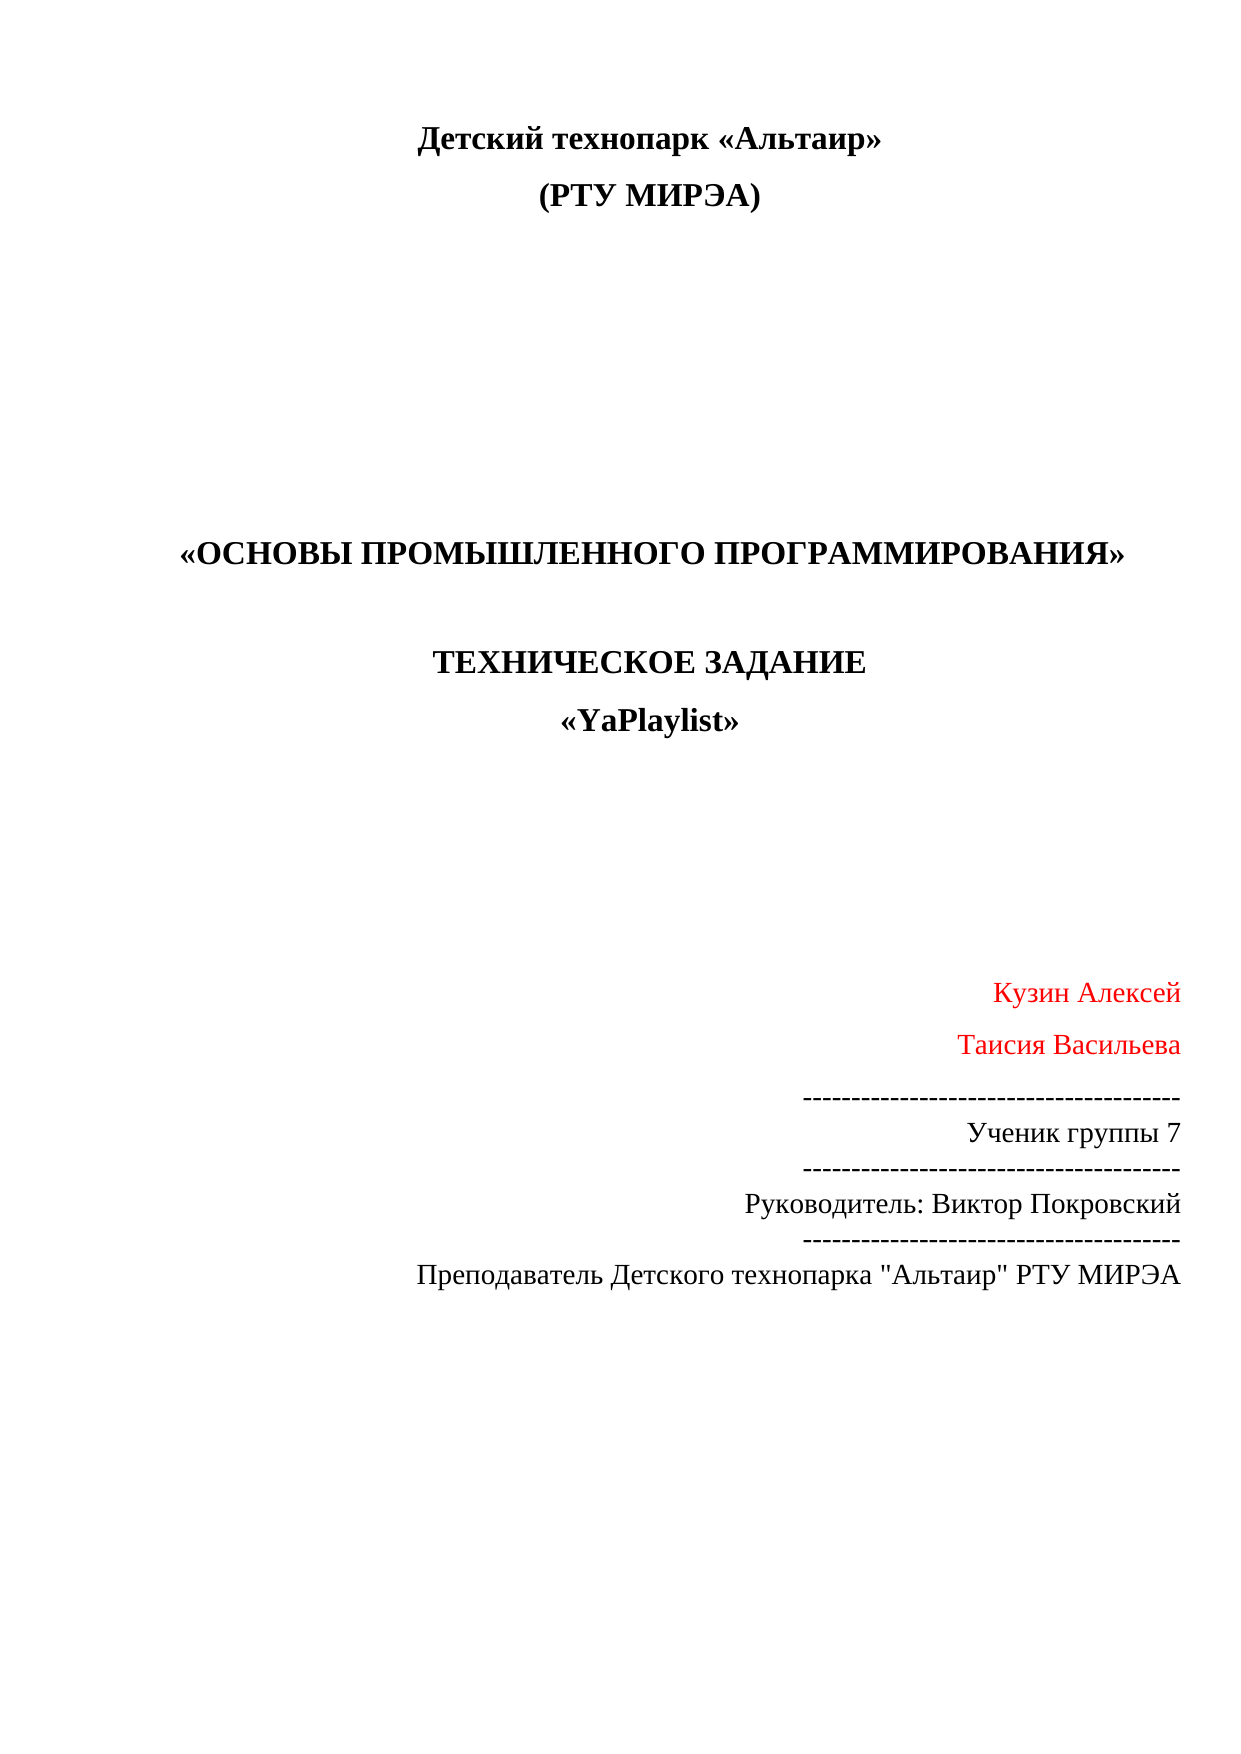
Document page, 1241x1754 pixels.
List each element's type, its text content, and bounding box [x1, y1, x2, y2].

text --------------------------------------- [118, 1079, 1181, 1113]
text Детский технопарк «Альтаир» [118, 118, 1181, 156]
text «ОСНОВЫ ПРОМЫШЛЕННОГО ПРОГРАММИРОВАНИЯ» [118, 533, 1181, 571]
text «YaPlaylist» [118, 700, 1181, 738]
text (РТУ МИРЭА) [118, 176, 1181, 214]
text --------------------------------------- [118, 1222, 1181, 1255]
text ТЕХНИЧЕСКОЕ ЗАДАНИЕ [118, 643, 1181, 681]
text Кузин Алексей [118, 975, 1181, 1009]
text Преподаватель Детского технопарка "Альтаир" РТУ МИРЭА [118, 1257, 1016, 1291]
text --------------------------------------- [118, 1151, 1181, 1184]
text Руководитель: Виктор Покровский [118, 1186, 1181, 1220]
text Ученик группы 7 [118, 1115, 1181, 1149]
text Таисия Васильева [118, 1027, 1181, 1061]
